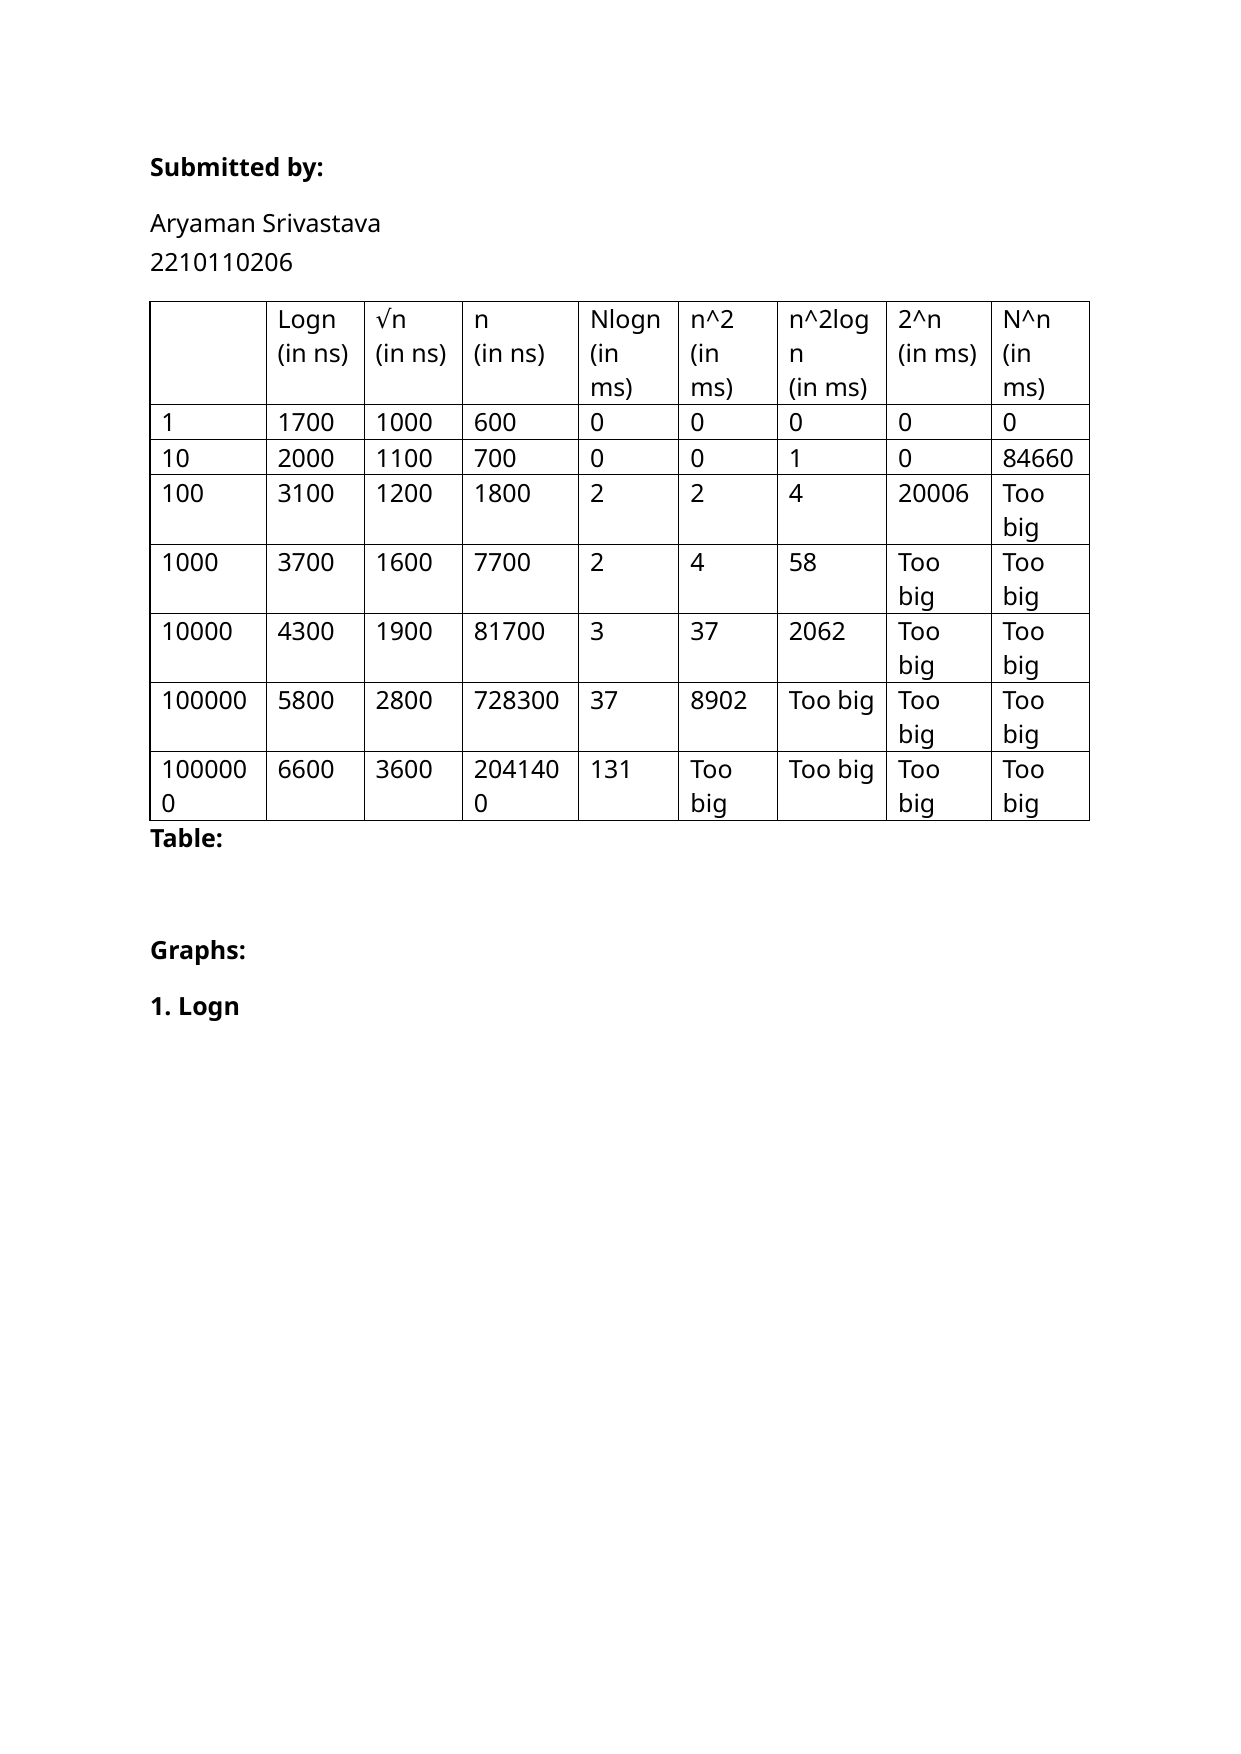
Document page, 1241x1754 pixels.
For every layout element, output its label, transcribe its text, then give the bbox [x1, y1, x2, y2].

table_header n (in ns) [463, 302, 578, 404]
table_header n^2 (in ms) [679, 302, 777, 404]
table_cell 2 [579, 475, 678, 543]
table_cell 0 [887, 405, 991, 439]
table_cell 6600 [267, 752, 364, 820]
table_cell 3100 [267, 475, 364, 543]
table_header Logn (in ns) [267, 302, 364, 404]
table_cell 100 [151, 475, 266, 543]
table_cell 1200 [365, 475, 462, 543]
table_cell 4 [778, 475, 886, 543]
table_cell 0 [679, 405, 777, 439]
table_cell 84660 [992, 440, 1089, 474]
table_cell 4300 [267, 614, 364, 682]
table_cell 3600 [365, 752, 462, 820]
table_cell 0 [992, 405, 1089, 439]
table_cell 2000 [267, 440, 364, 474]
table_header Nlogn (in ms) [579, 302, 678, 404]
table_cell 100000 [151, 683, 266, 751]
table_cell 0 [778, 405, 886, 439]
table_cell 0 [579, 405, 678, 439]
table_cell 5800 [267, 683, 364, 751]
table_cell Too big [992, 752, 1089, 820]
table_cell Too big [992, 475, 1089, 543]
table_cell 58 [778, 545, 886, 613]
text Table: [150, 821, 1090, 855]
table_cell 2 [679, 475, 777, 543]
table_cell 8902 [679, 683, 777, 751]
table_cell Too big [887, 683, 991, 751]
table_cell Too big [778, 752, 886, 820]
table_cell 37 [579, 683, 678, 751]
text Submitted by: [150, 150, 1090, 184]
table_cell 0 [679, 440, 777, 474]
table_header n^2logn (in ms) [778, 302, 886, 404]
table_cell 2041400 [463, 752, 578, 820]
table_cell 1100 [365, 440, 462, 474]
table_cell Too big [887, 545, 991, 613]
table_cell 1600 [365, 545, 462, 613]
text Aryaman Srivastava 2210110206 [150, 206, 1090, 279]
table_cell 700 [463, 440, 578, 474]
table_header [151, 302, 266, 404]
table_cell 2 [579, 545, 678, 613]
table_cell 728300 [463, 683, 578, 751]
table_header N^n (in ms) [992, 302, 1089, 404]
table_cell 10000 [151, 614, 266, 682]
table_cell 131 [579, 752, 678, 820]
table_cell Too big [887, 752, 991, 820]
table_cell 1700 [267, 405, 364, 439]
table_cell Too big [887, 614, 991, 682]
table_cell 7700 [463, 545, 578, 613]
table_cell Too big [778, 683, 886, 751]
table_cell 1900 [365, 614, 462, 682]
table_cell 1000 [365, 405, 462, 439]
table_cell 2062 [778, 614, 886, 682]
table_cell Too big [992, 683, 1089, 751]
table_cell 20006 [887, 475, 991, 543]
table_cell 2800 [365, 683, 462, 751]
table_cell 0 [887, 440, 991, 474]
table_cell 0 [579, 440, 678, 474]
table_cell 1 [778, 440, 886, 474]
table_cell 1000000 [151, 752, 266, 820]
table_cell 1000 [151, 545, 266, 613]
table_header 2^n (in ms) [887, 302, 991, 404]
table_cell Too big [992, 614, 1089, 682]
table_cell 37 [679, 614, 777, 682]
table_cell 3700 [267, 545, 364, 613]
table_cell 1 [151, 405, 266, 439]
table_cell 10 [151, 440, 266, 474]
table_cell 4 [679, 545, 777, 613]
table_cell Too big [992, 545, 1089, 613]
table_cell 1800 [463, 475, 578, 543]
table_cell 600 [463, 405, 578, 439]
text 1. Logn [150, 989, 1090, 1023]
text Graphs: [150, 933, 1090, 967]
table_cell Too big [679, 752, 777, 820]
table_header √n (in ns) [365, 302, 462, 404]
table_cell 3 [579, 614, 678, 682]
table_cell 81700 [463, 614, 578, 682]
